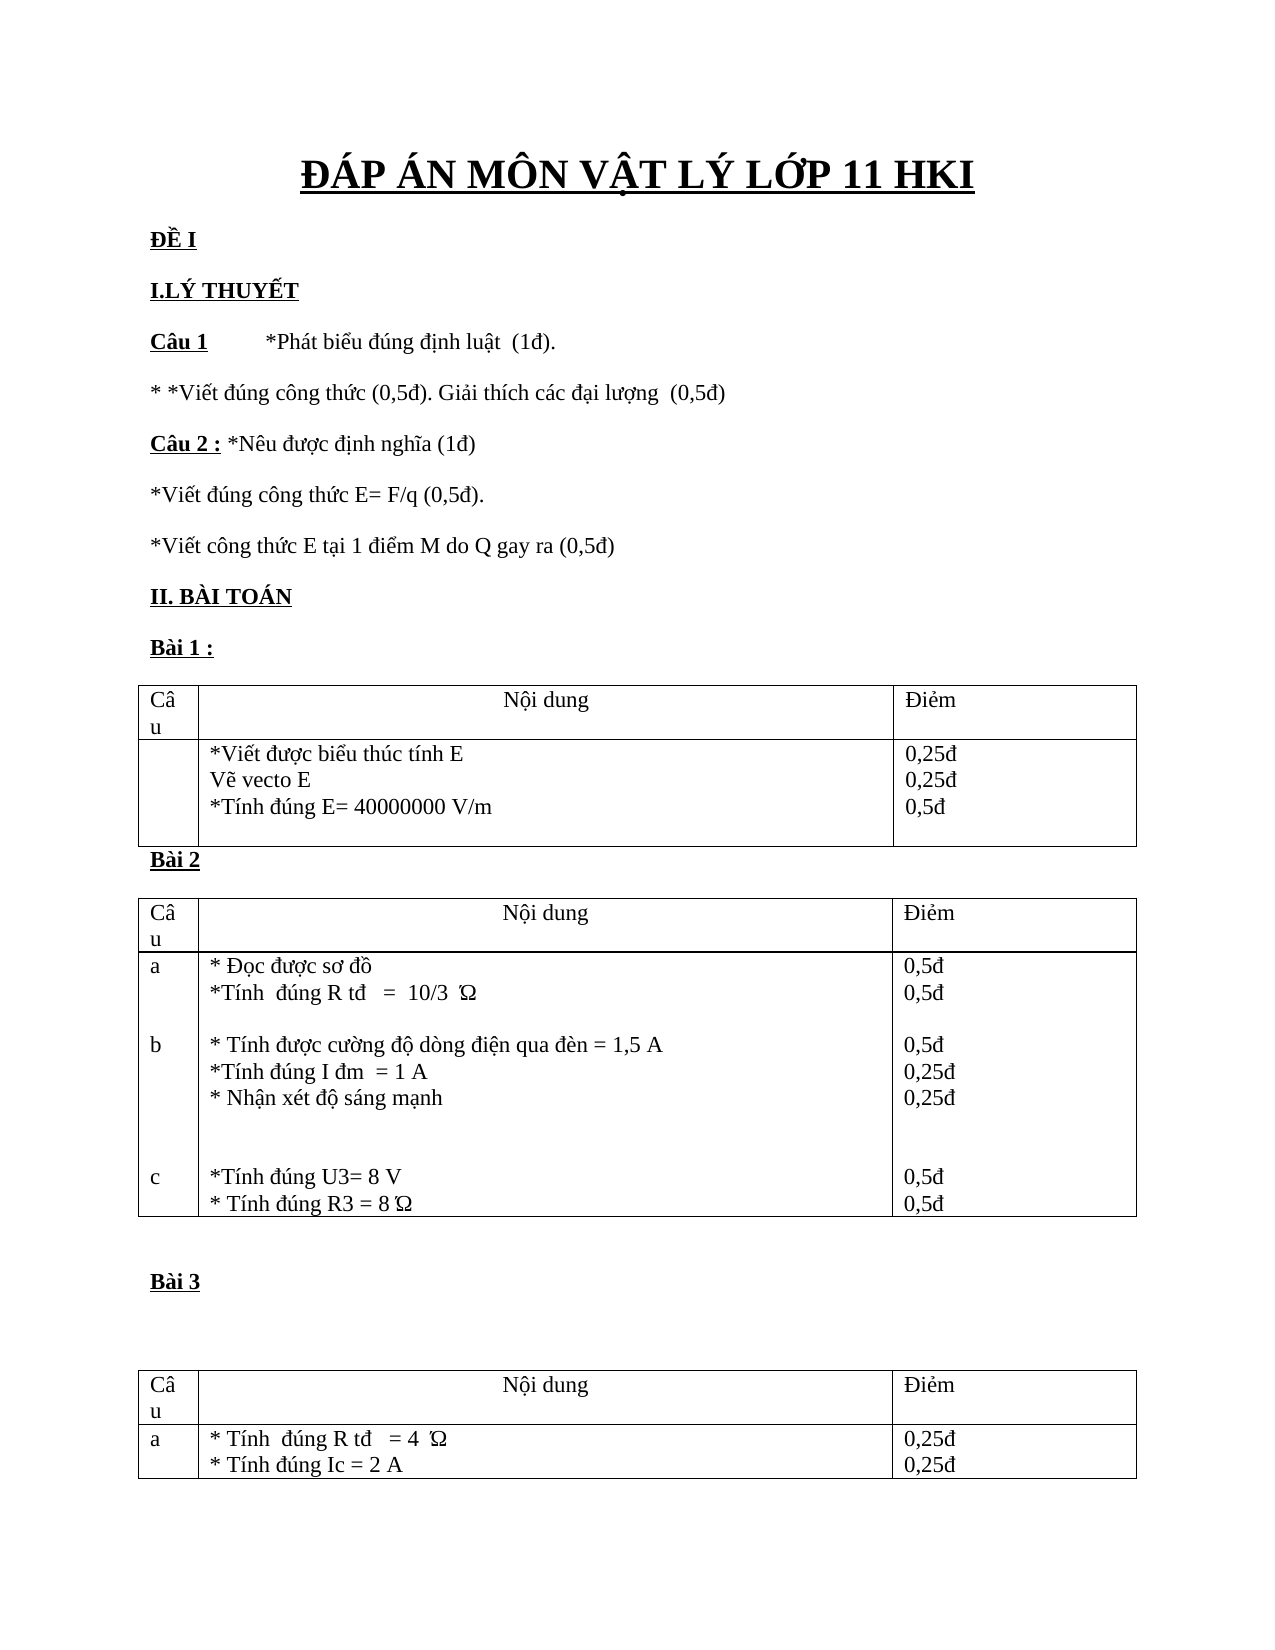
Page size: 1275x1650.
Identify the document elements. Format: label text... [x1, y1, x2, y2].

text ĐỀ I [150, 226, 1125, 252]
text I.LÝ THUYẾT [150, 277, 1125, 303]
table_cell *Viết được biểu thúc tính E Vẽ vecto E *Tính đúng E= 40000000 V/m [199, 740, 893, 846]
table_header Điẻm [893, 1371, 1136, 1424]
table_header Câu [139, 686, 198, 739]
table_cell 0,5đ 0,5đ 0,5đ 0,25đ 0,25đ 0,5đ 0,5đ [893, 953, 1136, 1216]
text Bài 1 : [150, 634, 1125, 661]
text Bài 2 [150, 847, 1125, 873]
table_cell a b c [139, 1425, 198, 1478]
table_cell * Đọc được sơ đồ *Tính đúng R tđ = 10/3 Ώ * Tính được cường độ dòng điện qua đèn = 1,5 A *Tính đúng I đm = 1 A * Nhận xét độ sáng mạnh *Tính đúng U3= 8 V * Tính đúng R3 = 8 Ώ [199, 953, 892, 1216]
table_header Điẻm [894, 686, 1136, 739]
table_header Nội dung [199, 686, 893, 739]
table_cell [199, 1425, 892, 1478]
table_header Nội dung [199, 899, 892, 951]
table_header Câu [139, 899, 198, 951]
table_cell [893, 1425, 1136, 1478]
text Bài 3 [150, 1268, 1125, 1294]
text Câu 1 *Phát biểu đúng định luật (1đ). [150, 328, 1125, 354]
text *Viết đúng công thức E= F/q (0,5đ). [150, 481, 1125, 507]
table_cell 0,25đ 0,25đ 0,5đ [894, 740, 1136, 846]
text * *Viết đúng công thức (0,5đ). Giải thích các đại lượng (0,5đ) [150, 379, 1125, 405]
text ĐÁP ÁN MÔN VẬT LÝ LỚP 11 HKI [150, 150, 1125, 198]
table_header Nội dung [199, 1371, 892, 1424]
text II. BÀI TOÁN [150, 583, 1125, 609]
text Câu 2 : *Nêu được định nghĩa (1đ) [150, 430, 1125, 456]
table_header Điẻm [893, 899, 1136, 951]
table_header Câu [139, 1371, 198, 1424]
text *Viết công thức E tại 1 điểm M do Q gay ra (0,5đ) [150, 532, 1125, 558]
table_cell [139, 740, 198, 846]
table_cell a b c [139, 953, 198, 1216]
